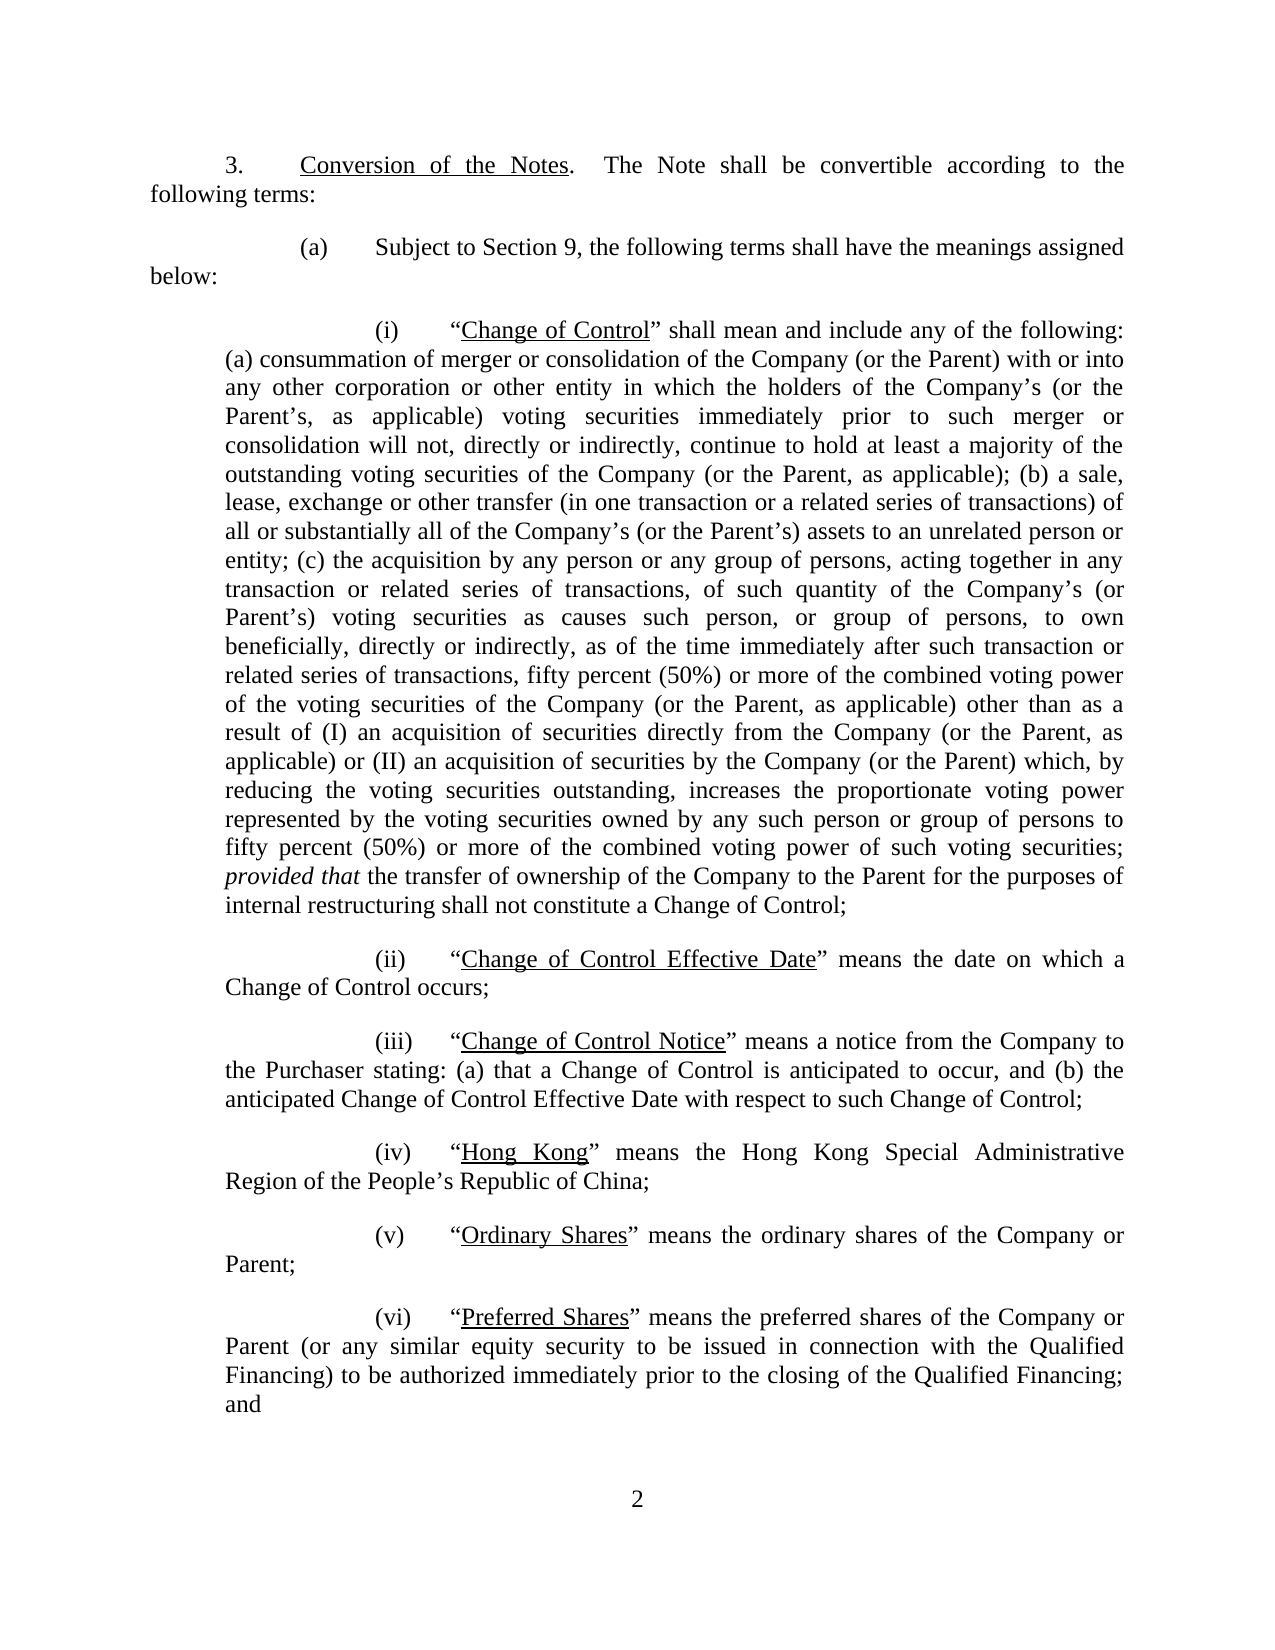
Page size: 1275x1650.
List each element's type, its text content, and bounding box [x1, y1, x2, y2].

subtitle “Ordinary Shares” means the ordinary shares of the Company or Parent; [225, 1220, 1125, 1277]
subtitle Subject to Section 9, the following terms shall have the meanings assigned below: [150, 232, 1125, 290]
subtitle Conversion of the Notes. The Note shall be convertible according to the following terms: [150, 150, 1125, 207]
subtitle “Preferred Shares” means the preferred shares of the Company or Parent (or any similar equity security to be issued in connection with the Qualified Financing) to be authorized immediately prior to the closing of the Qualified Financing; and [225, 1302, 1125, 1417]
subtitle “Change of Control Effective Date” means the date on which a Change of Control occurs; [225, 944, 1125, 1001]
subtitle “Change of Control” shall mean and include any of the following: (a) consummation of merger or consolidation of the Company (or the Parent) with or into any other corporation or other entity in which the holders of the Company’s (or the Parent’s, as applicable) voting securities immediately prior to such merger or consolidation will not, directly or indirectly, continue to hold at least a majority of the outstanding voting securities of the Company (or the Parent, as applicable); (b) a sale, lease, exchange or other transfer (in one transaction or a related series of transactions) of all or substantially all of the Company’s (or the Parent’s) assets to an unrelated person or entity; (c) the acquisition by any person or any group of persons, acting together in any transaction or related series of transactions, of such quantity of the Company’s (or Parent’s) voting securities as causes such person, or group of persons, to own beneficially, directly or indirectly, as of the time immediately after such transaction or related series of transactions, fifty percent (50%) or more of the combined voting power of the voting securities of the Company (or the Parent, as applicable) other than as a result of (I) an acquisition of securities directly from the Company (or the Parent, as applicable) or (II) an acquisition of securities by the Company (or the Parent) which, by reducing the voting securities outstanding, increases the proportionate voting power represented by the voting securities owned by any such person or group of persons to fifty percent (50%) or more of the combined voting power of such voting securities; provided that the transfer of ownership of the Company to the Parent for the purposes of internal restructuring shall not constitute a Change of Control; [225, 315, 1125, 919]
subtitle “Hong Kong” means the Hong Kong Special Administrative Region of the People’s Republic of China; [225, 1137, 1125, 1195]
subtitle “Change of Control Notice” means a notice from the Company to the Purchaser stating: (a) that a Change of Control is anticipated to occur, and (b) the anticipated Change of Control Effective Date with respect to such Change of Control; [225, 1026, 1125, 1112]
